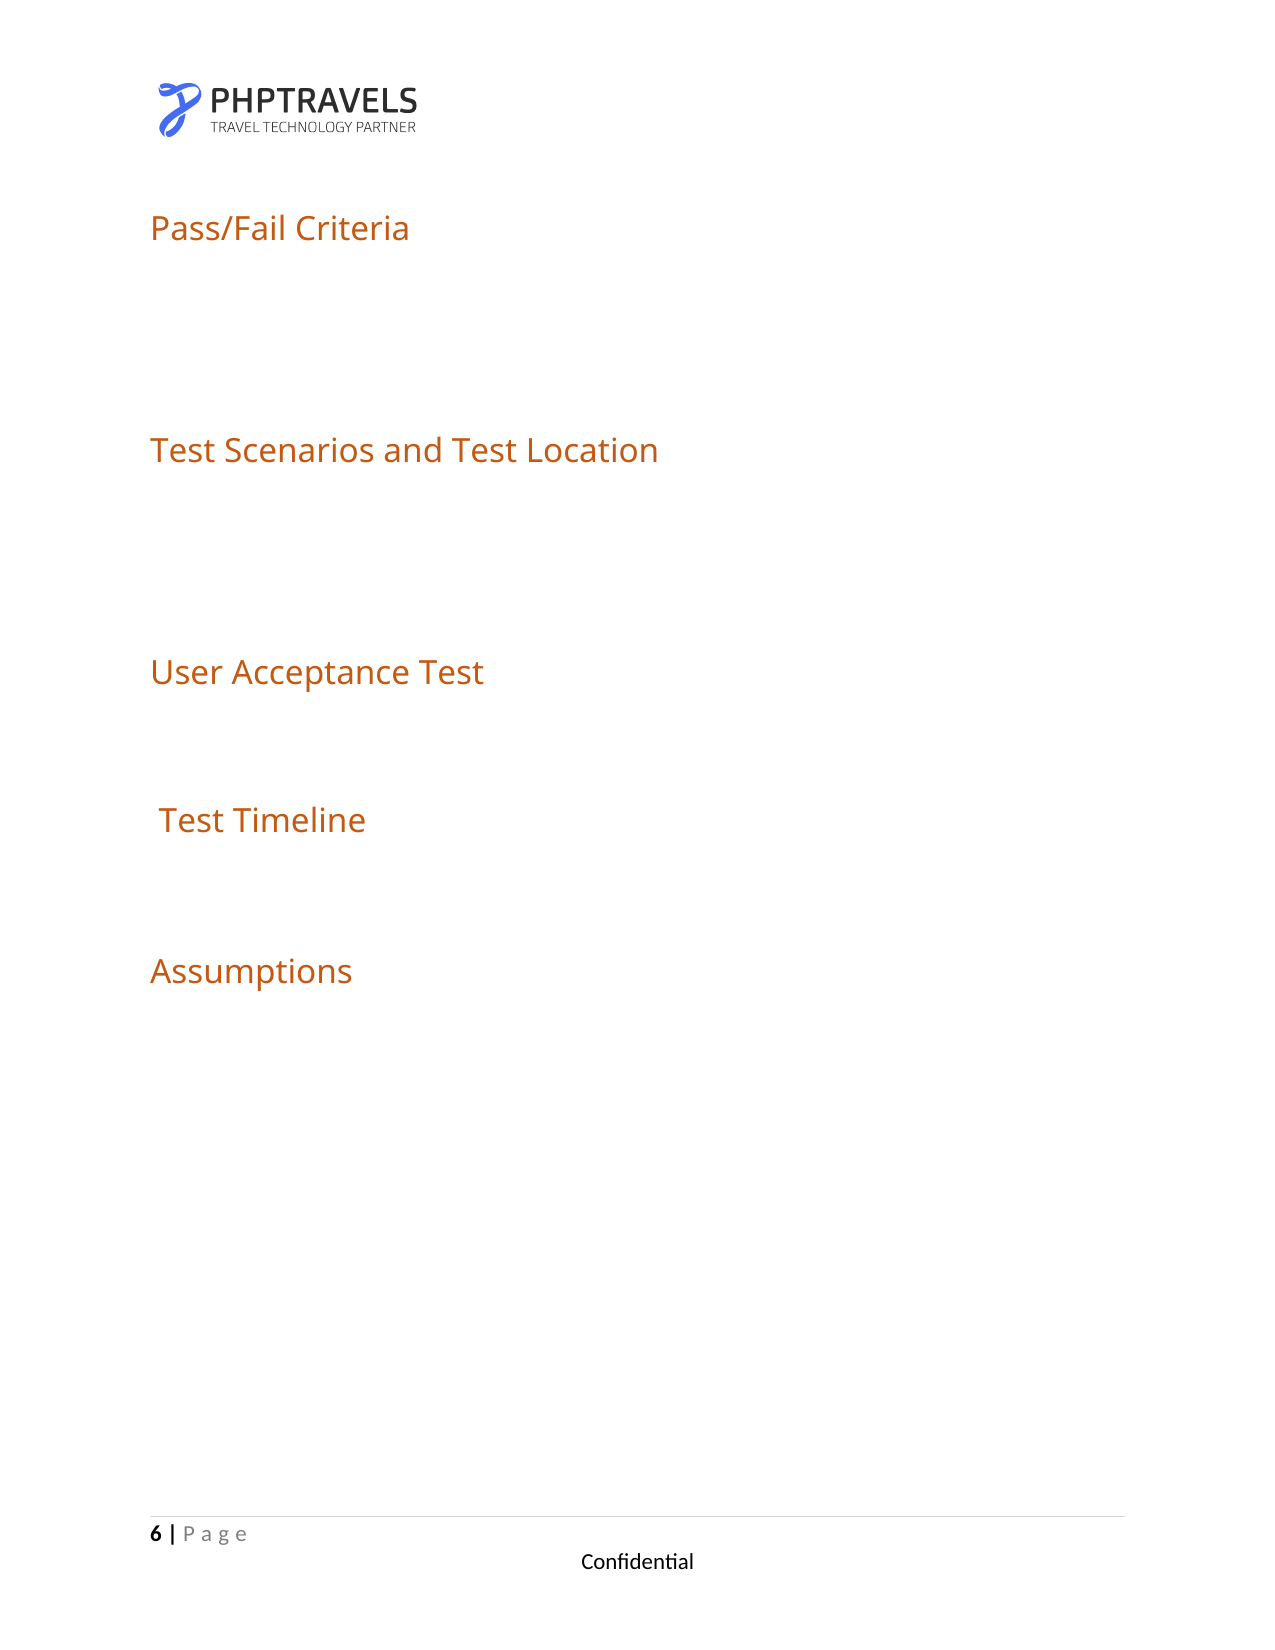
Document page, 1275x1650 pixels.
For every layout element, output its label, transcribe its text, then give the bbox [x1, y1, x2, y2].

subtitle User Acceptance Test [150, 649, 1125, 694]
subtitle Assumptions [150, 948, 1125, 993]
subtitle Test Scenarios and Test Location [150, 427, 1125, 472]
subtitle Pass/Fail Criteria [150, 205, 1125, 251]
picture [150, 75, 427, 147]
subtitle Test Timeline [150, 797, 1125, 842]
